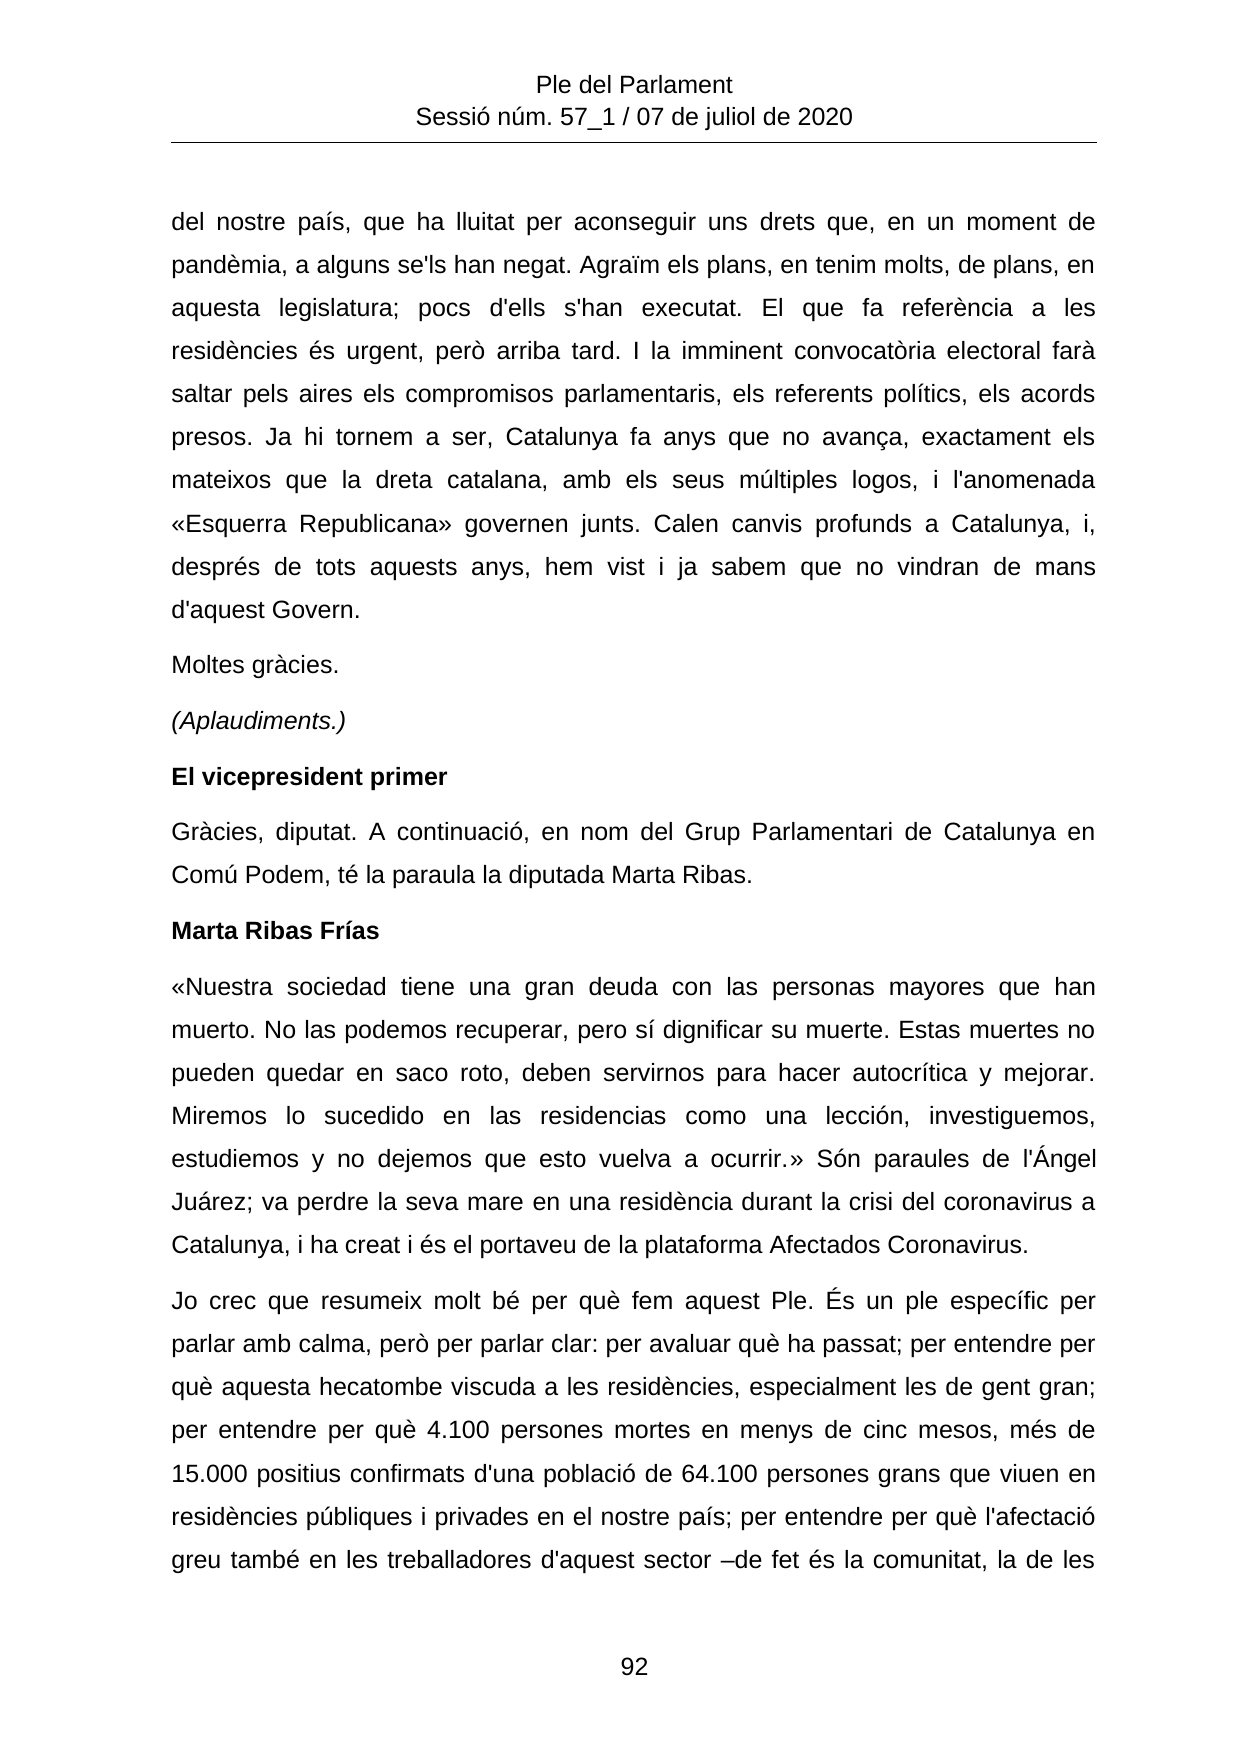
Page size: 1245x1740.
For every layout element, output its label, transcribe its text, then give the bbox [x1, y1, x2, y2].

text Moltes gràcies. [171, 651, 1097, 679]
text Gràcies, diputat. A continuació, en nom del Grup Parlamentari de Catalunya en Comú Podem, té la paraula la diputada Marta Ribas. [171, 817, 1097, 889]
text El vicepresident primer [171, 762, 1097, 791]
text (Aplaudiments.) [171, 706, 1097, 735]
text Marta Ribas Frías [171, 916, 1097, 945]
text «Nuestra sociedad tiene una gran deuda con las personas mayores que han muerto. No las podemos recuperar, pero sí dignificar su muerte. Estas muertes no pueden quedar en saco roto, deben servirnos para hacer autocrítica y mejorar. Miremos lo sucedido en las residencias como una lección, investiguemos, estudiemos y no dejemos que esto vuelva a ocurrir.» Són paraules de l'Ángel Juárez; va perdre la seva mare en una residència durant la crisi del coronavirus a Catalunya, i ha creat i és el portaveu de la plataforma Afectados Coronavirus. [171, 972, 1097, 1259]
